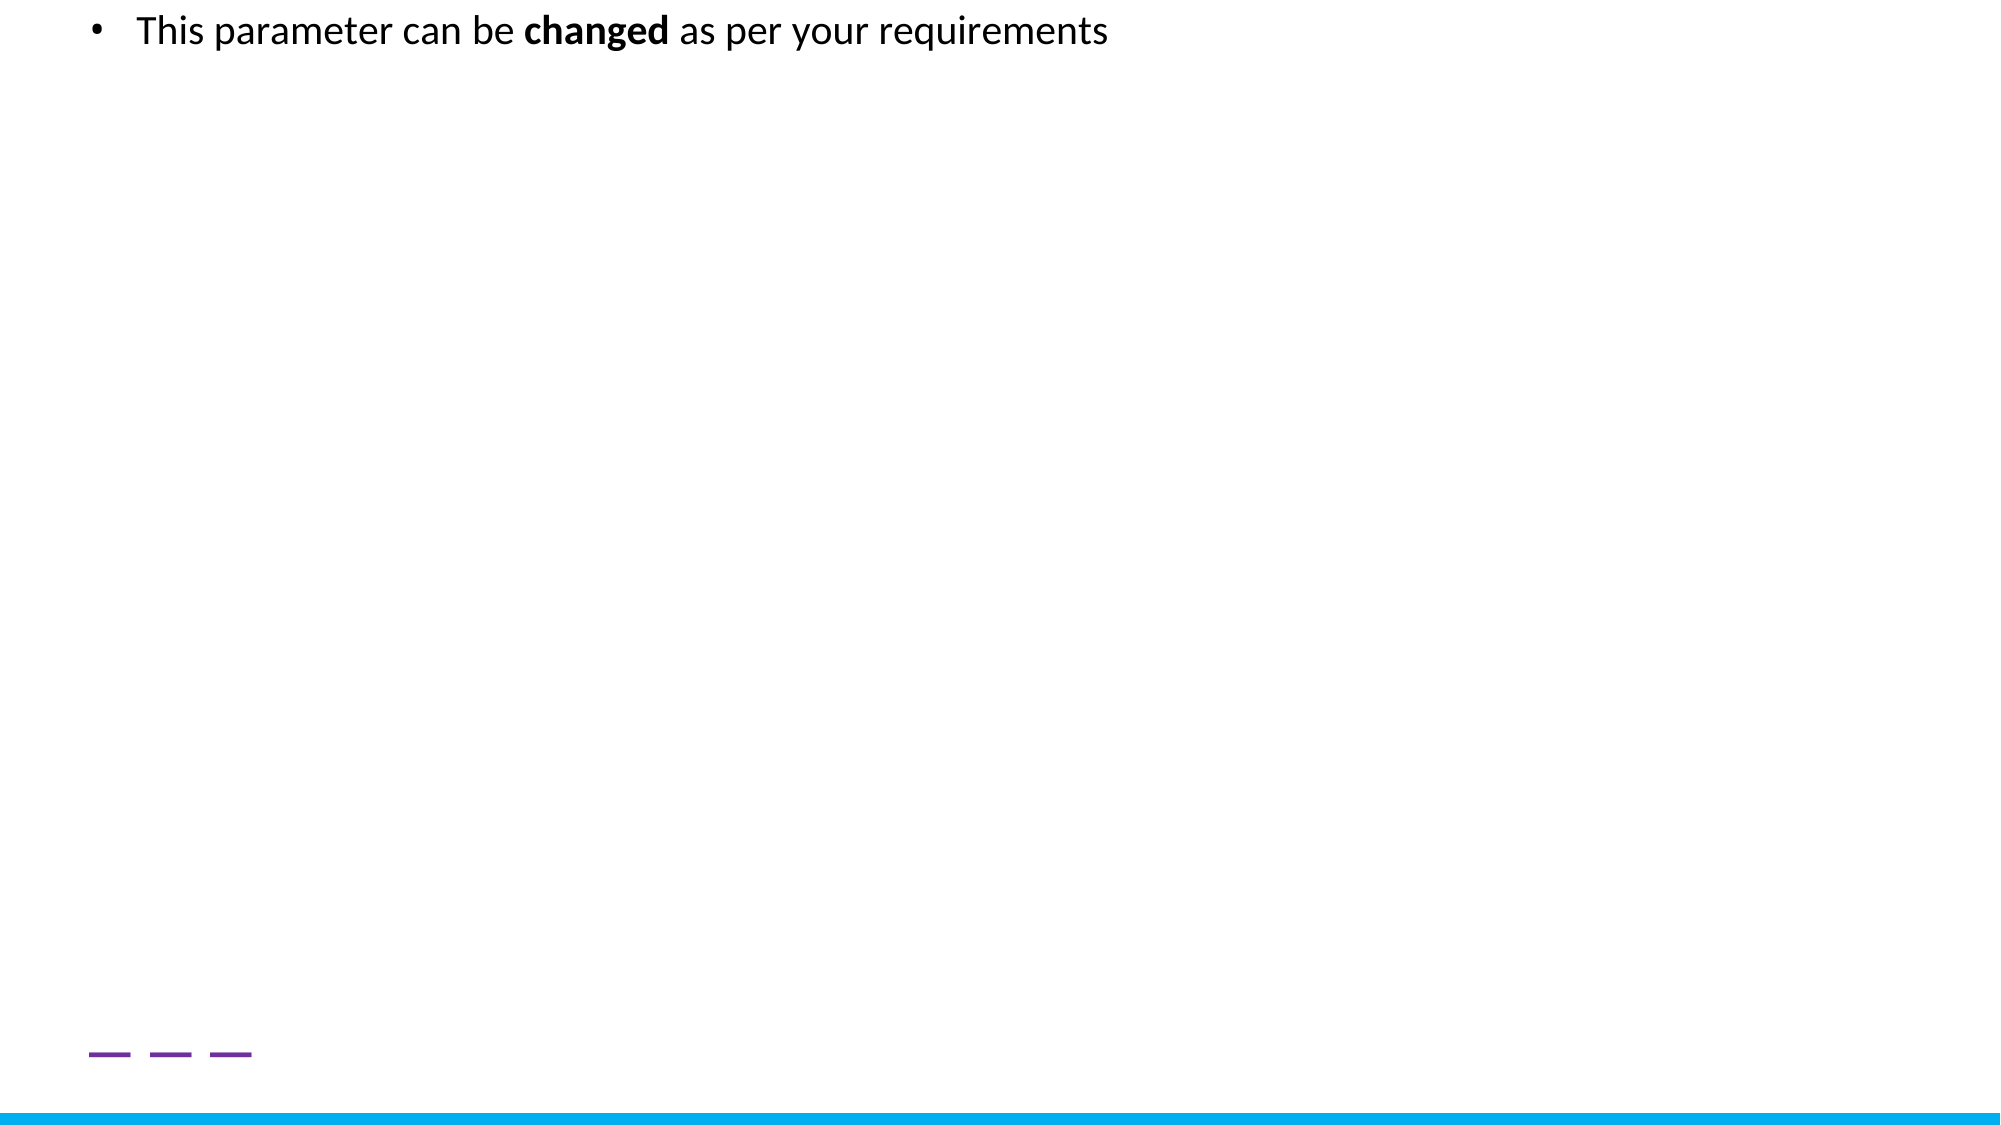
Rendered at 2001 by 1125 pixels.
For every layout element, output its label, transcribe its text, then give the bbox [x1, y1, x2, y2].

list This parameter can be changed as per your requirements [89, 0, 2000, 57]
